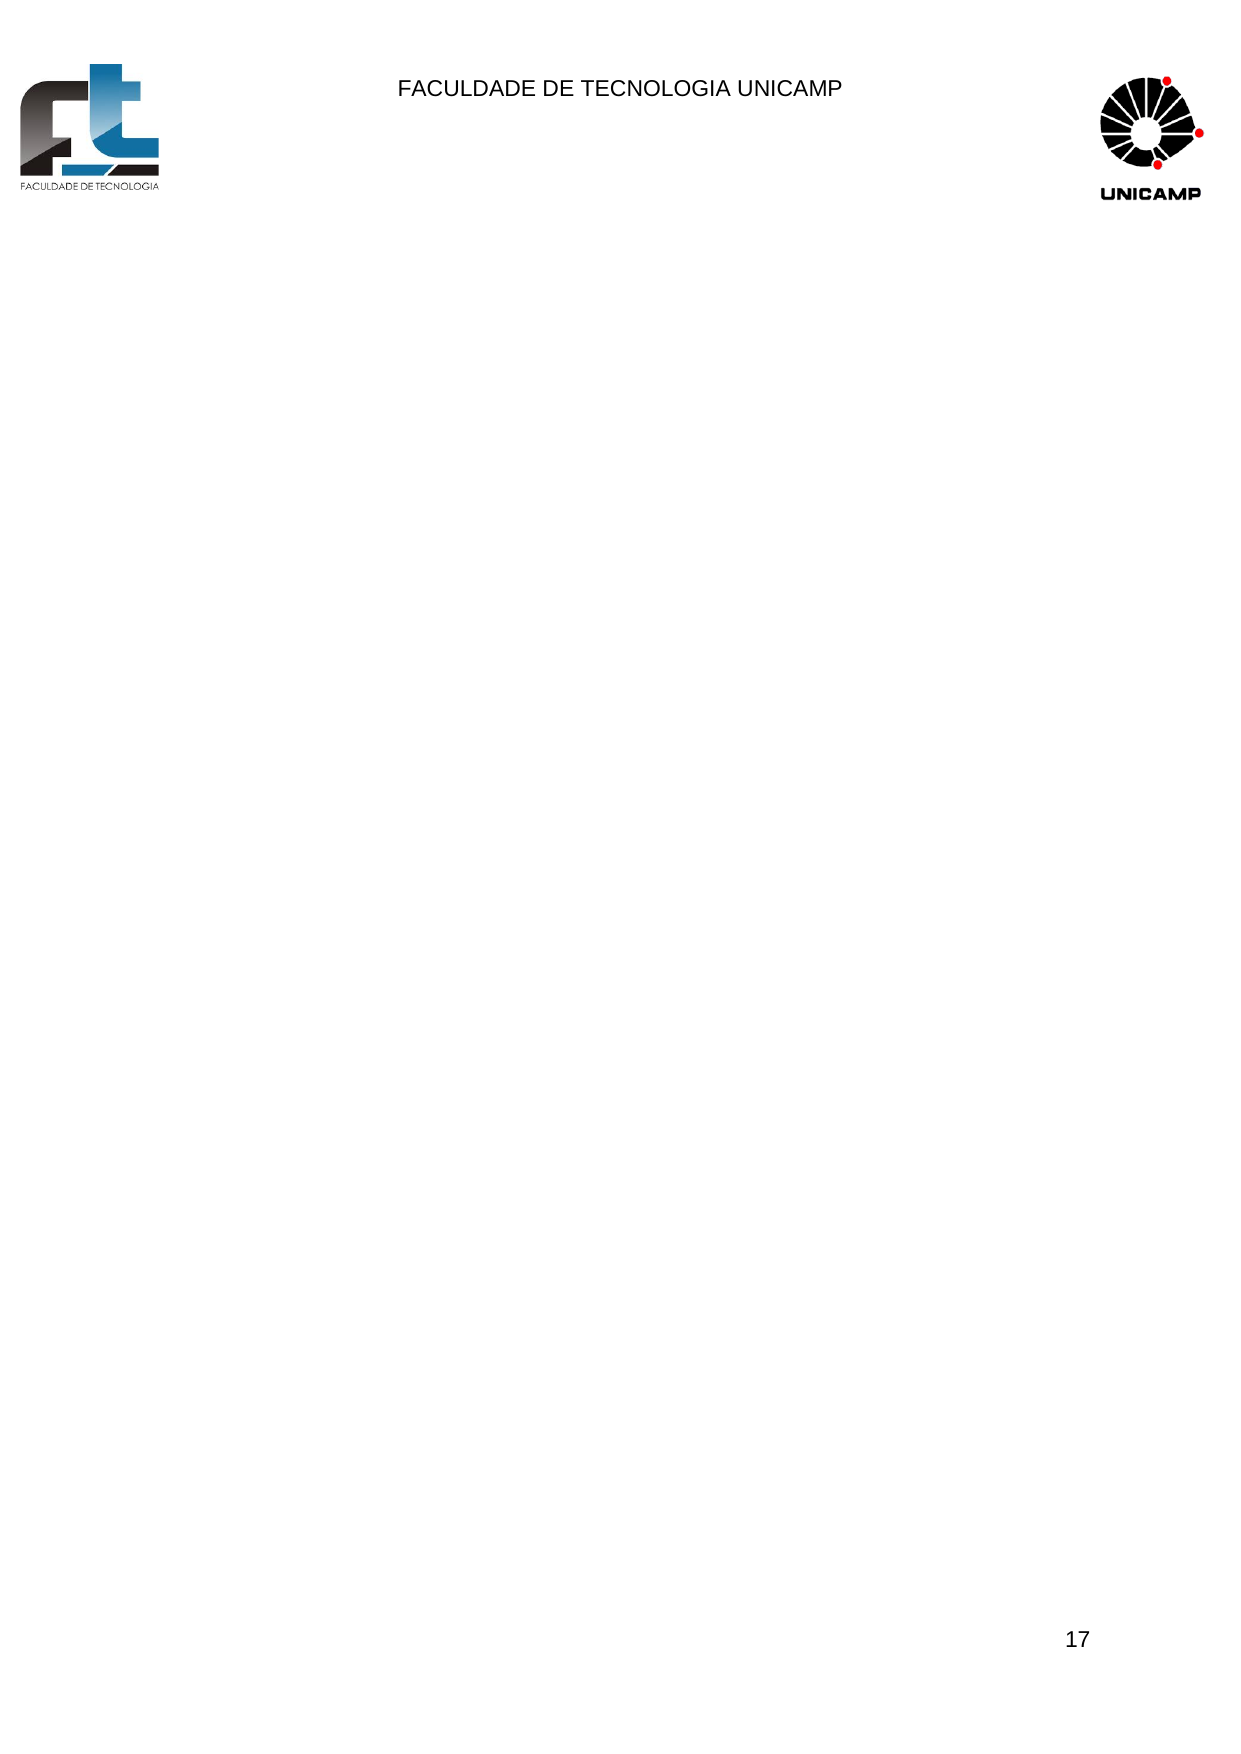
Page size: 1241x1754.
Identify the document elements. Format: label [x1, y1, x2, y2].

picture [1081, 75, 1212, 206]
picture [20, 64, 159, 190]
